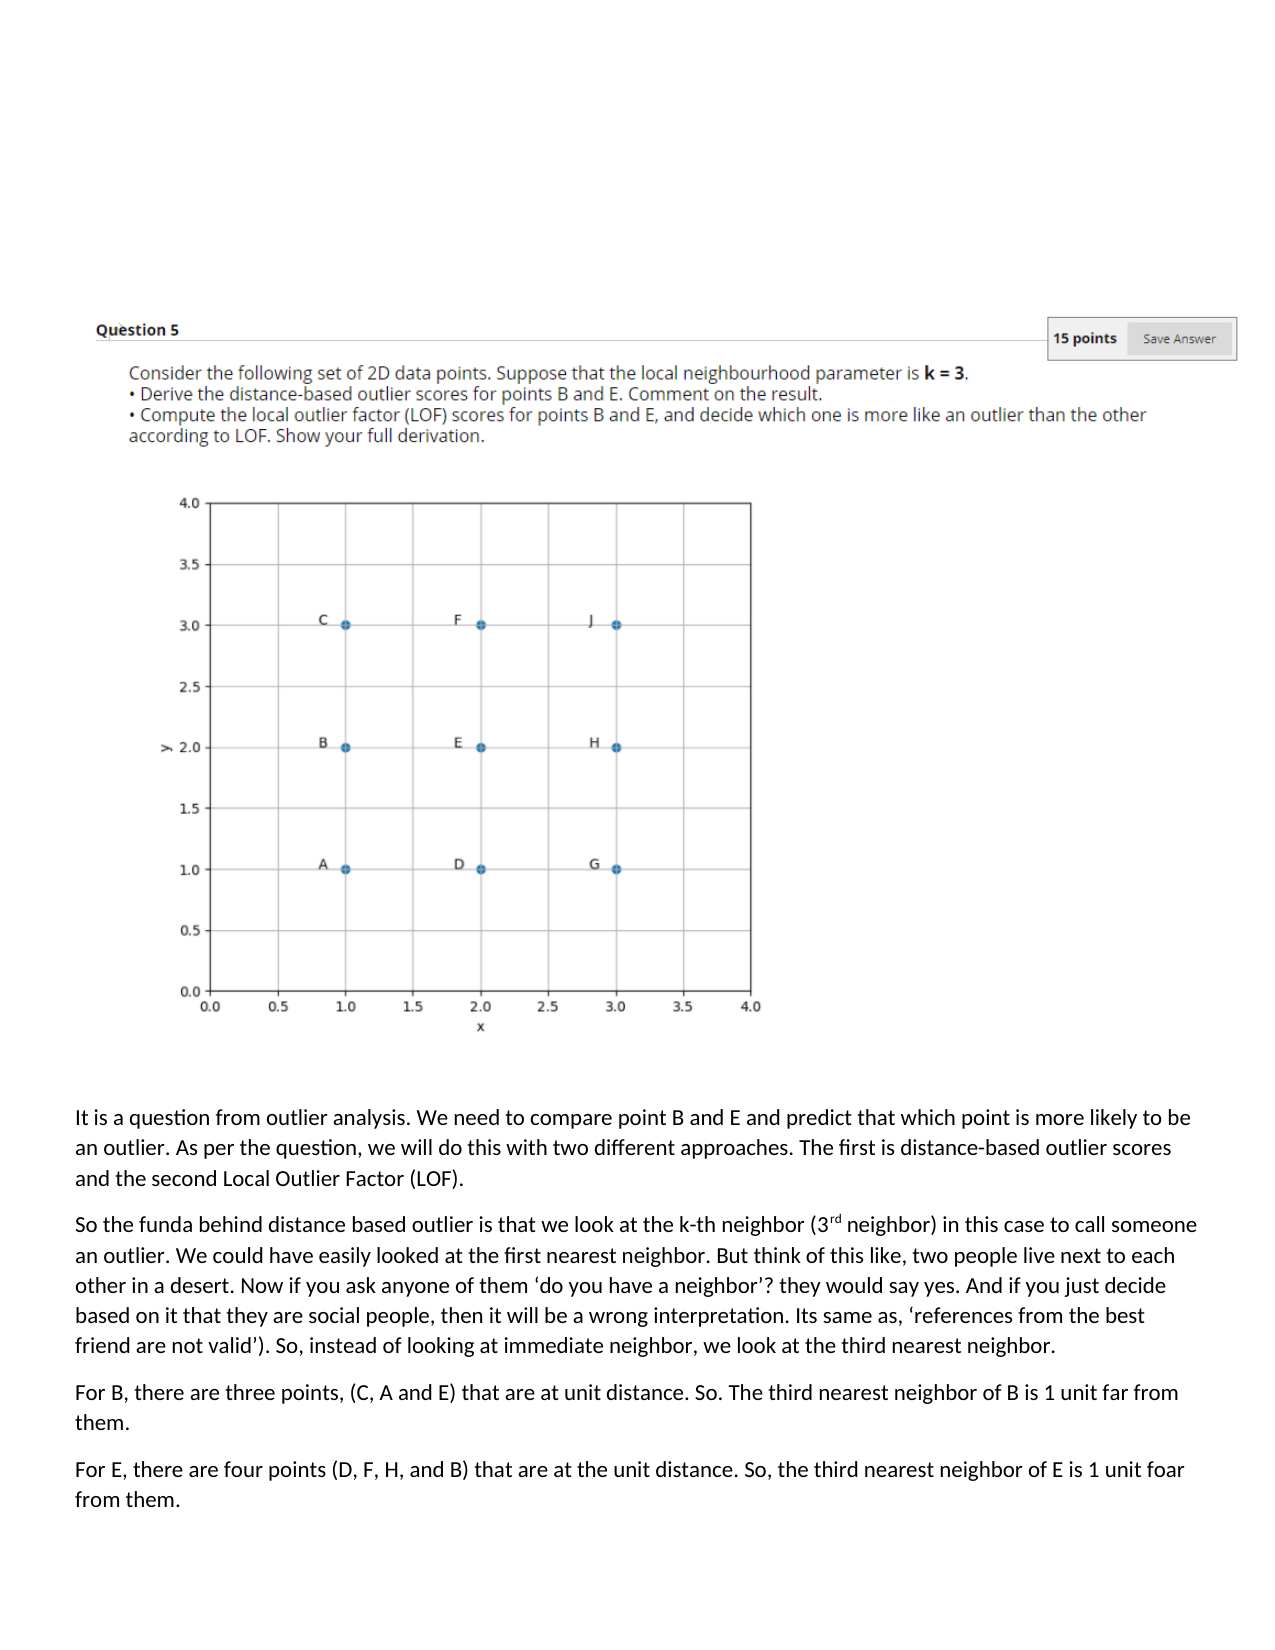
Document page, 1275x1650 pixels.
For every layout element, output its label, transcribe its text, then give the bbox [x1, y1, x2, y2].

text For E, there are four points (D, F, H, and B) that are at the unit distance. So, the third nearest neighbor of E is 1 unit foar from them. [75, 1455, 1200, 1514]
picture [75, 484, 1275, 1038]
text So the funda behind distance based outlier is that we look at the k-th neighbor (3rd neighbor) in this case to call someone an outlier. We could have easily looked at the first nearest neighbor. But think of this like, two people live next to each other in a desert. Now if you ask anyone of them ‘do you have a neighbor’? they would say yes. And if you just decide based on it that they are social people, then it will be a wrong interpretation. Its same as, ‘references from the best friend are not valid’). So, instead of looking at immediate neighbor, we look at the third nearest neighbor. [75, 1211, 1200, 1359]
picture [75, 309, 1255, 466]
text For B, there are three points, (C, A and E) that are at unit distance. So. The third nearest neighbor of B is 1 unit far from them. [75, 1378, 1200, 1437]
text It is a question from outlier analysis. We need to compare point B and E and predict that which point is more likely to be an outlier. As per the question, we will do this with two different approaches. The first is distance-based outlier scores and the second Local Outlier Factor (LOF). [75, 1103, 1200, 1192]
